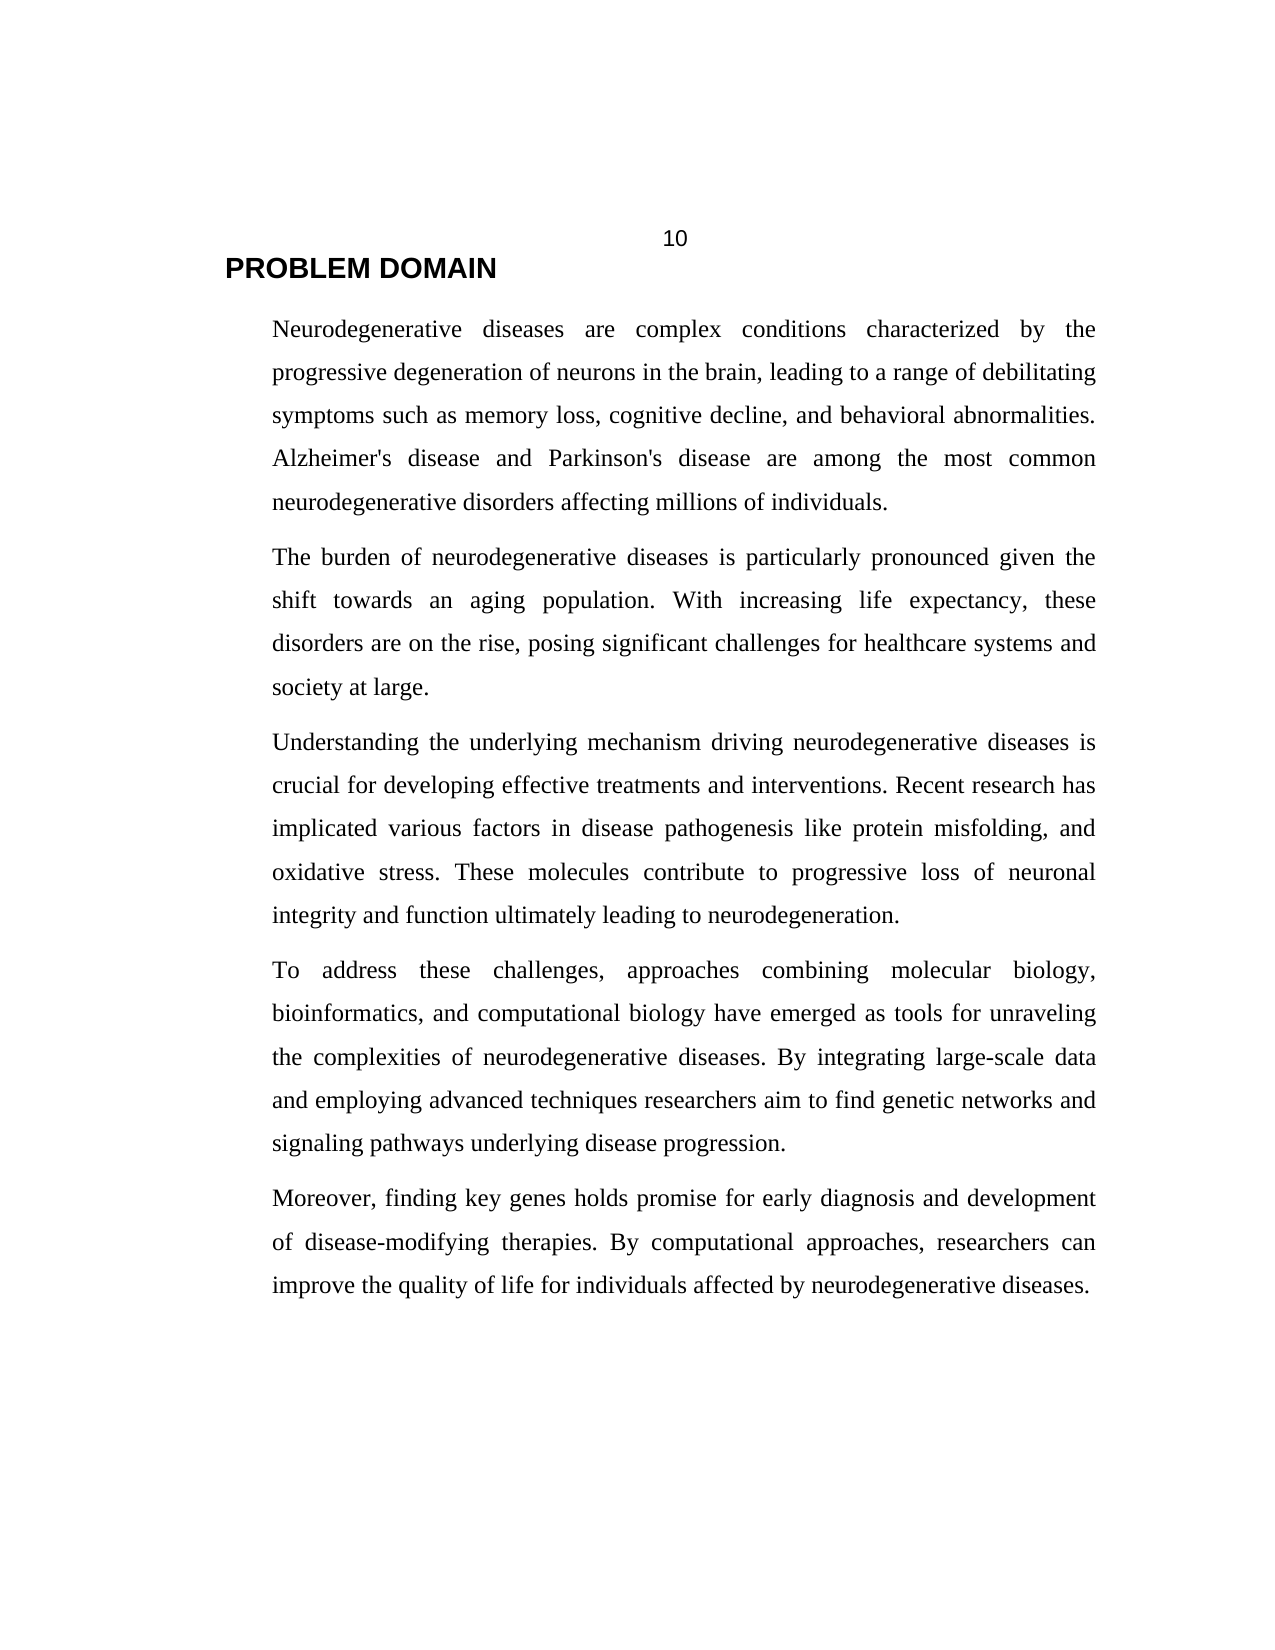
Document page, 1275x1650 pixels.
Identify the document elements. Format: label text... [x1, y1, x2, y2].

text The burden of neurodegenerative diseases is particularly pronounced given the shift towards an aging population. With increasing life expectancy, these disorders are on the rise, posing significant challenges for healthcare systems and society at large. [272, 542, 1097, 700]
subtitle PROBLEM DOMAIN [225, 251, 1125, 285]
text Understanding the underlying mechanism driving neurodegenerative diseases is crucial for developing effective treatments and interventions. Recent research has implicated various factors in disease pathogenesis like protein misfolding, and oxidative stress. These molecules contribute to progressive loss of neuronal integrity and function ultimately leading to neurodegeneration. [272, 727, 1097, 928]
text Moreover, finding key genes holds promise for early diagnosis and development of disease-modifying therapies. By computational approaches, researchers can improve the quality of life for individuals affected by neurodegenerative diseases. [272, 1183, 1097, 1298]
text Neurodegenerative diseases are complex conditions characterized by the progressive degeneration of neurons in the brain, leading to a range of debilitating symptoms such as memory loss, cognitive decline, and behavioral abnormalities. Alzheimer's disease and Parkinson's disease are among the most common neurodegenerative disorders affecting millions of individuals. [272, 314, 1097, 515]
text To address these challenges, approaches combining molecular biology, bioinformatics, and computational biology have emerged as tools for unraveling the complexities of neurodegenerative diseases. By integrating large-scale data and employing advanced techniques researchers aim to find genetic networks and signaling pathways underlying disease progression. [272, 955, 1097, 1157]
